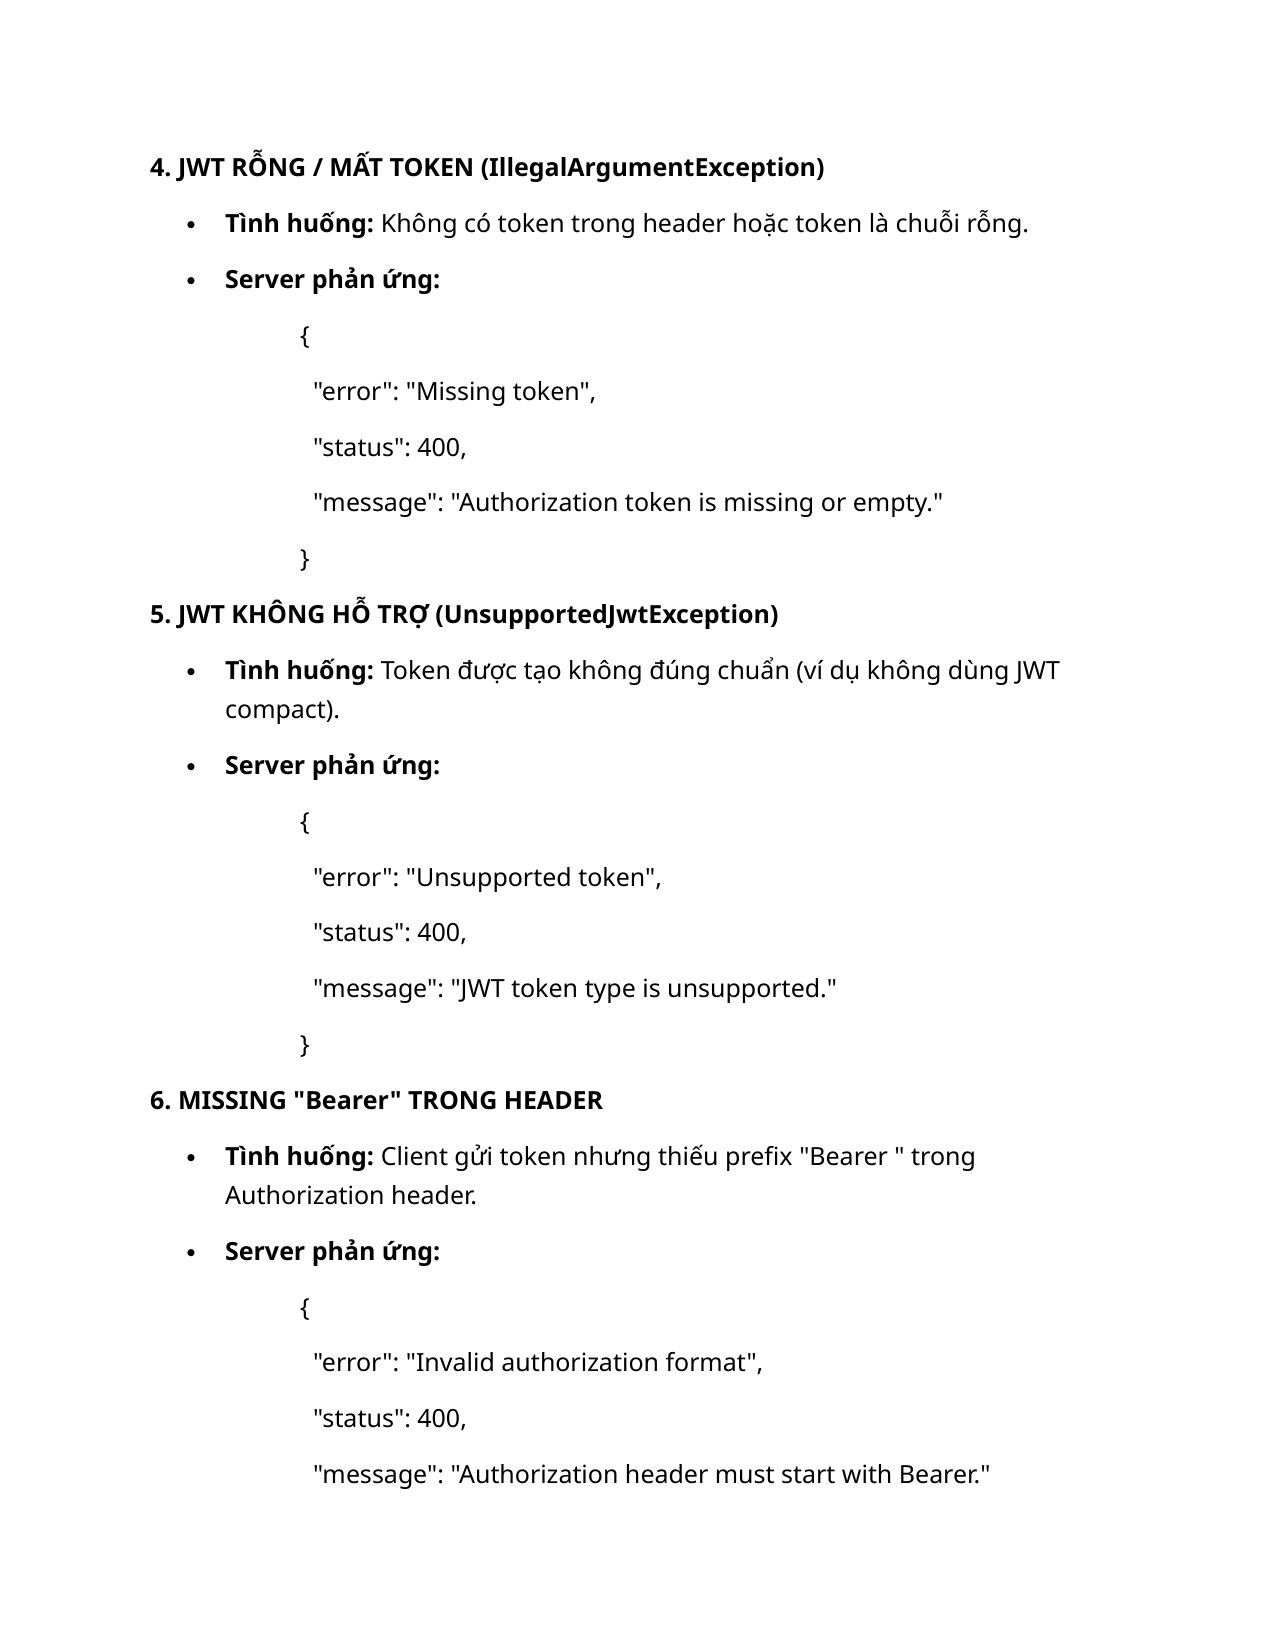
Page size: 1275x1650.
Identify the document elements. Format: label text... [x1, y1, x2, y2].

list Server phản ứng: [187, 262, 1125, 296]
text { [300, 317, 1125, 352]
text } [300, 1027, 1125, 1061]
text "status": 400, [300, 429, 1125, 463]
text { [300, 803, 1125, 837]
text "status": 400, [300, 1401, 1125, 1435]
list Server phản ứng: [187, 1233, 1125, 1267]
text { [300, 1289, 1125, 1323]
text "error": "Unsupported token", [300, 859, 1125, 893]
text "status": 400, [300, 915, 1125, 949]
text "message": "Authorization header must start with Bearer." [300, 1457, 1125, 1491]
list Tình huống: Client gửi token nhưng thiếu prefix "Bearer " trong Authorization header. [187, 1138, 1125, 1212]
text "message": "Authorization token is missing or empty." [300, 485, 1125, 519]
text "error": "Missing token", [300, 373, 1125, 407]
list Server phản ứng: [187, 747, 1125, 782]
text 5. JWT KHÔNG HỖ TRỢ (UnsupportedJwtException) [150, 597, 1125, 631]
text "error": "Invalid authorization format", [300, 1345, 1125, 1379]
text "message": "JWT token type is unsupported." [300, 971, 1125, 1005]
text 4. JWT RỖNG / MẤT TOKEN (IllegalArgumentException) [150, 150, 1125, 184]
list Tình huống: Token được tạo không đúng chuẩn (ví dụ không dùng JWT compact). [187, 652, 1125, 726]
text 6. MISSING "Bearer" TRONG HEADER [150, 1082, 1125, 1117]
text } [300, 541, 1125, 575]
list Tình huống: Không có token trong header hoặc token là chuỗi rỗng. [187, 206, 1125, 240]
